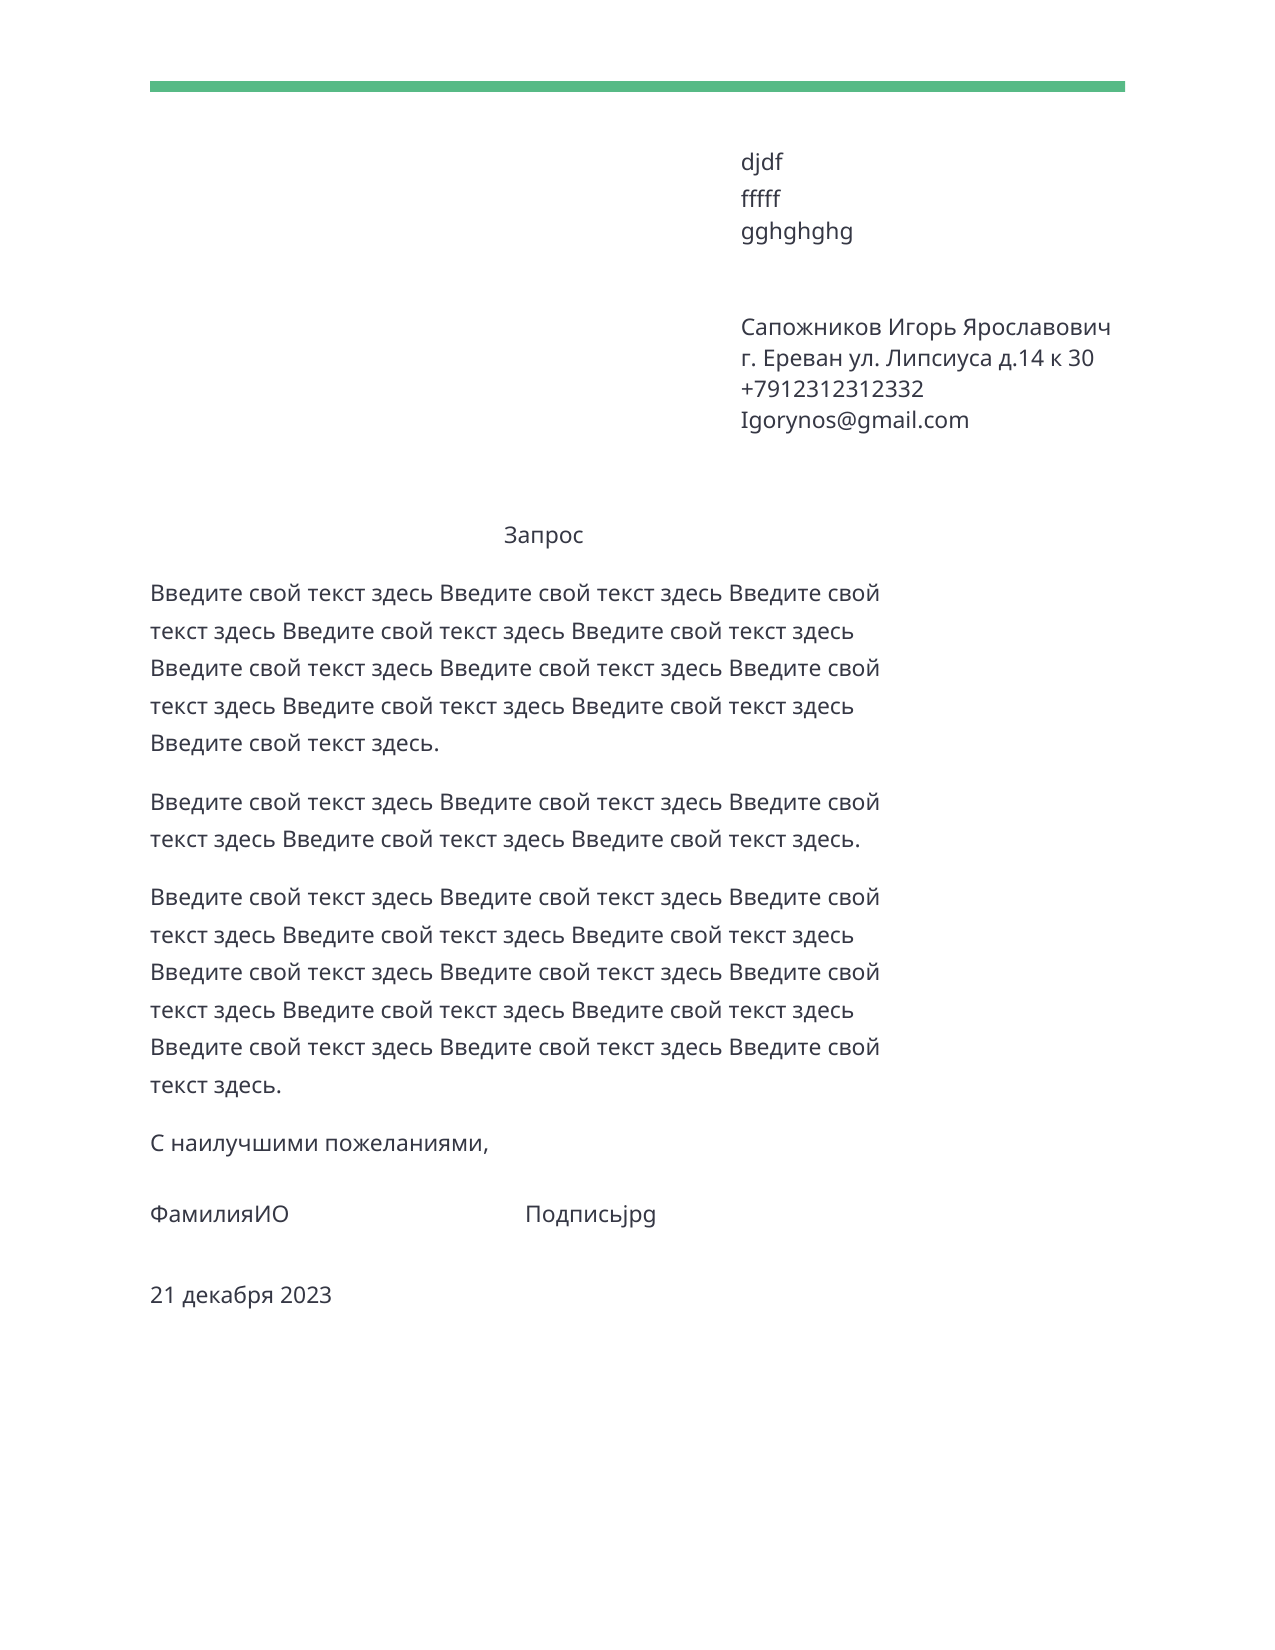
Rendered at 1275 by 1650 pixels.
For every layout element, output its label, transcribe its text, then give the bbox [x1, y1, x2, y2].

text Введите свой текст здесь Введите свой текст здесь Введите свой текст здесь Введите свой текст здесь Введите свой текст здесь. [150, 785, 937, 854]
text Запрос [150, 519, 937, 550]
text Igorynos@gmail.com [741, 404, 1139, 435]
text 21 декабря 2023 [150, 1279, 937, 1310]
text С наилучшими пожеланиями, [150, 1127, 937, 1158]
picture [150, 81, 1125, 92]
text djdf [741, 146, 1139, 177]
text Введите свой текст здесь Введите свой текст здесь Введите свой текст здесь Введите свой текст здесь Введите свой текст здесь Введите свой текст здесь Введите свой текст здесь Введите свой текст здесь Введите свой текст здесь Введите свой текст здесь Введите свой текст здесь Введите свой текст здесь Введите свой текст здесь. [150, 881, 937, 1100]
text +7912312312332 [741, 373, 1139, 404]
text Сапожников Игорь Ярославович [741, 310, 1139, 342]
text fffff [741, 183, 1139, 214]
text Введите свой текст здесь Введите свой текст здесь Введите свой текст здесь Введите свой текст здесь Введите свой текст здесь Введите свой текст здесь Введите свой текст здесь Введите свой текст здесь Введите свой текст здесь Введите свой текст здесь Введите свой текст здесь. [150, 577, 937, 758]
text г. Ереван ул. Липсиуса д.14 к 30 [741, 342, 1139, 373]
text gghghghg [741, 214, 1139, 246]
text ФамилияИО Подписьjpg [150, 1198, 1139, 1229]
